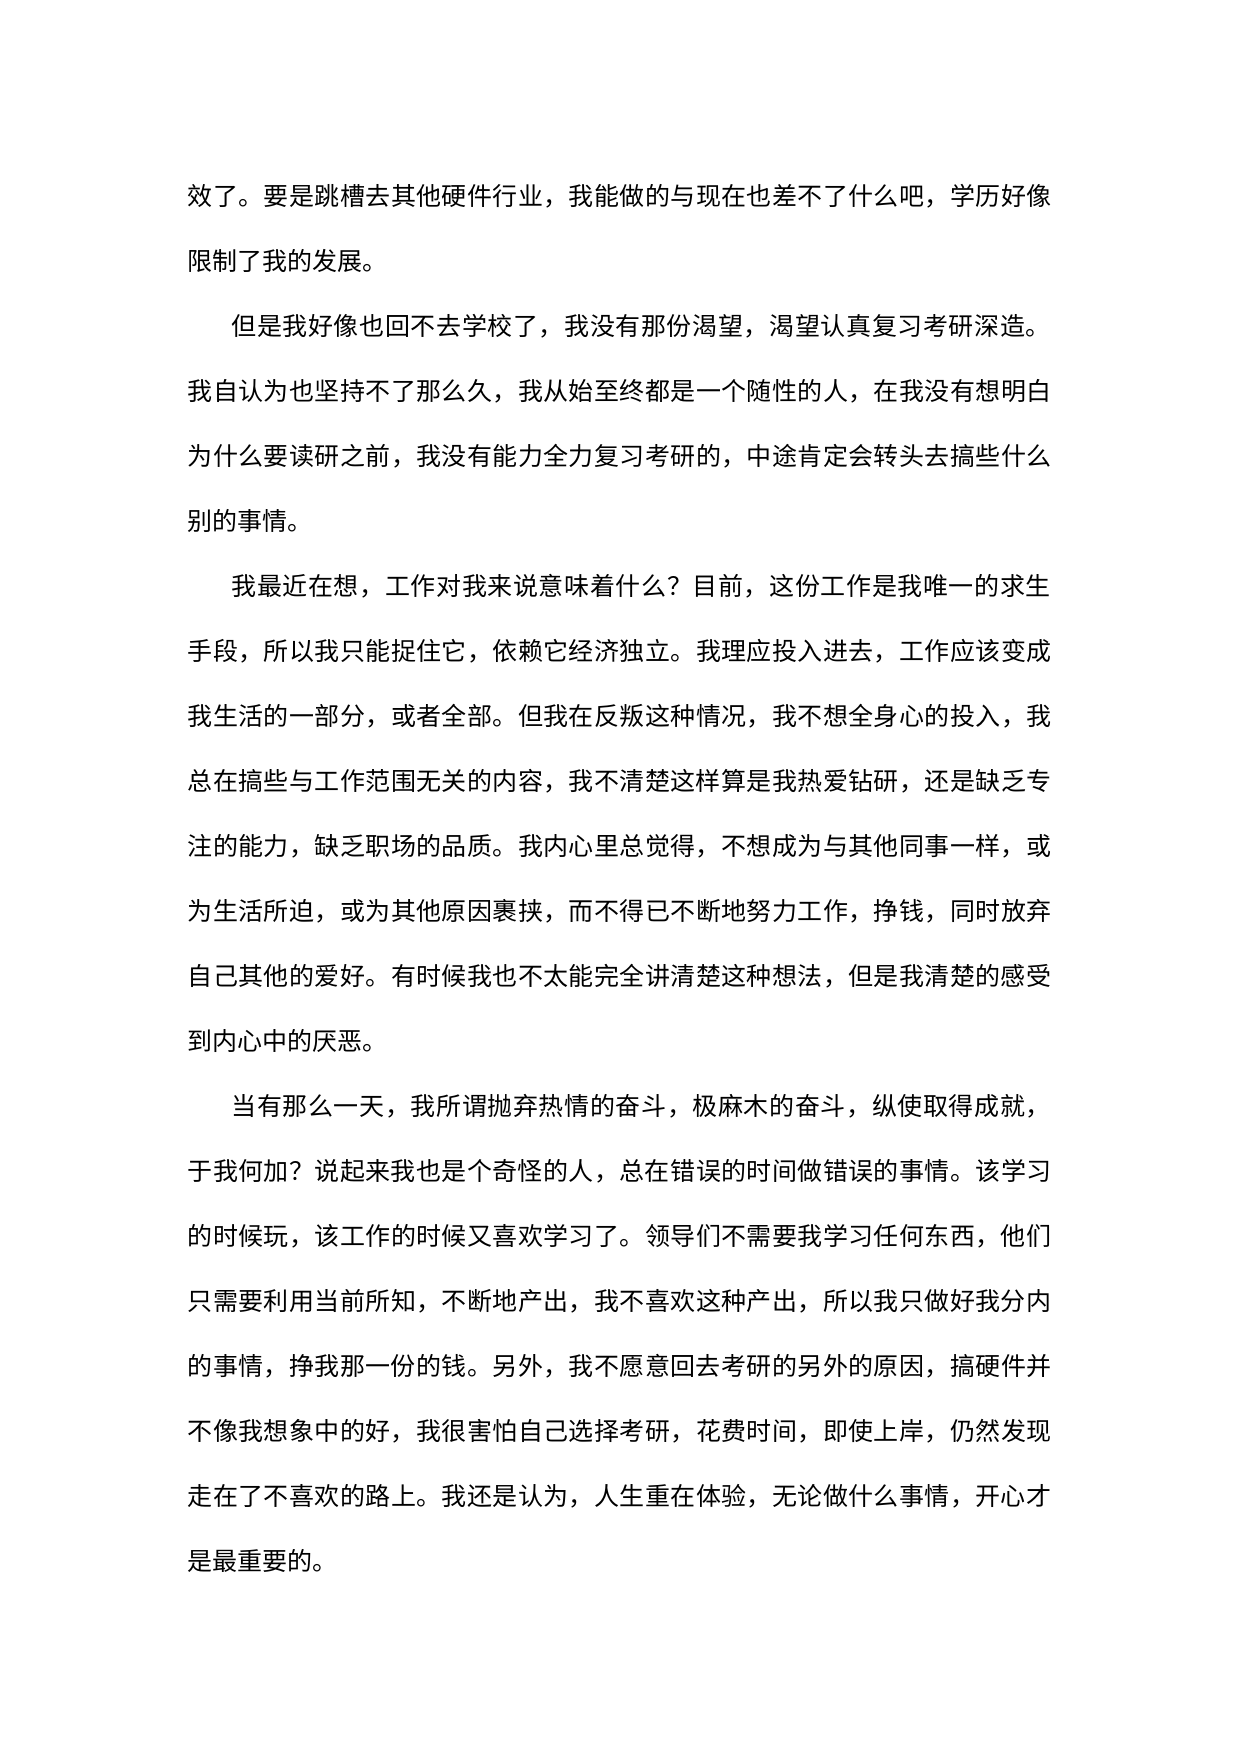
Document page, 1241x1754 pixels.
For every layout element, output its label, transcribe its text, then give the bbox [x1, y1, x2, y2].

text 但是我好像也回不去学校了，我没有那份渴望，渴望认真复习考研深造。我自认为也坚持不了那么久，我从始至终都是一个随性的人，在我没有想明白为什么要读研之前，我没有能力全力复习考研的，中途肯定会转头去搞些什么别的事情。 [187, 292, 1053, 552]
text 当有那么一天，我所谓抛弃热情的奋斗，极麻木的奋斗，纵使取得成就，于我何加？说起来我也是个奇怪的人，总在错误的时间做错误的事情。该学习的时候玩，该工作的时候又喜欢学习了。领导们不需要我学习任何东西，他们只需要利用当前所知，不断地产出，我不喜欢这种产出，所以我只做好我分内的事情，挣我那一份的钱。另外，我不愿意回去考研的另外的原因，搞硬件并不像我想象中的好，我很害怕自己选择考研，花费时间，即使上岸，仍然发现走在了不喜欢的路上。我还是认为，人生重在体验，无论做什么事情，开心才是最重要的。 [187, 1072, 1053, 1592]
text 我最近在想，工作对我来说意味着什么？目前，这份工作是我唯一的求生手段，所以我只能捉住它，依赖它经济独立。我理应投入进去，工作应该变成我生活的一部分，或者全部。但我在反叛这种情况，我不想全身心的投入，我总在搞些与工作范围无关的内容，我不清楚这样算是我热爱钻研，还是缺乏专注的能力，缺乏职场的品质。我内心里总觉得，不想成为与其他同事一样，或为生活所迫，或为其他原因裹挟，而不得已不断地努力工作，挣钱，同时放弃自己其他的爱好。有时候我也不太能完全讲清楚这种想法，但是我清楚的感受到内心中的厌恶。 [187, 552, 1053, 1072]
